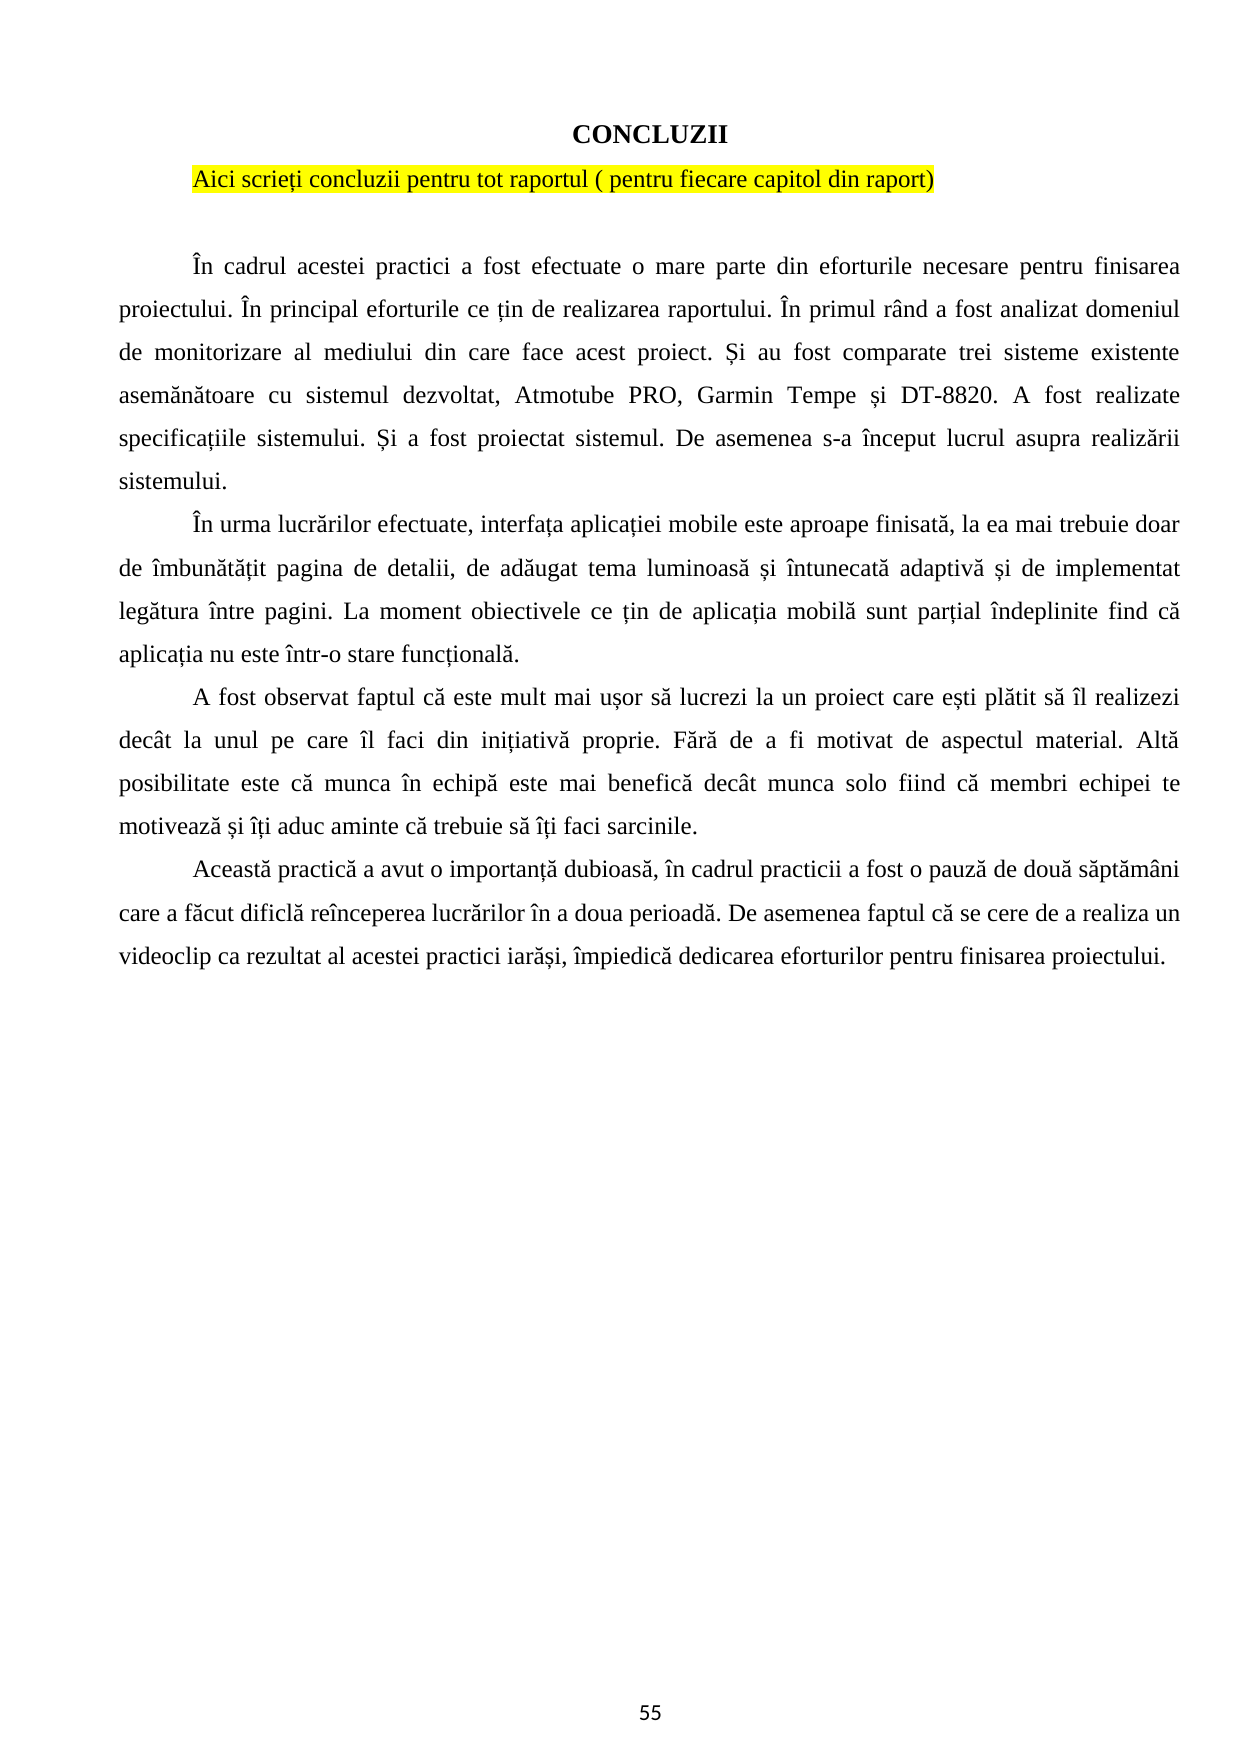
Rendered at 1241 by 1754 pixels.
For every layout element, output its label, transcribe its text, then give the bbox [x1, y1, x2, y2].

subtitle CONCLUZII [118, 118, 1182, 150]
text A fost observat faptul că este mult mai ușor să lucrezi la un proiect care ești plătit să îl realizezi decât la unul pe care îl faci din inițiativă proprie. Fără de a fi motivat de aspectul material. Altă posibilitate este că munca în echipă este mai benefică decât munca solo fiind că membri echipei te motivează și îți aduc aminte că trebuie să îți faci sarcinile. [118, 682, 1182, 840]
text În urma lucrărilor efectuate, interfața aplicației mobile este aproape finisată, la ea mai trebuie doar de îmbunătățit pagina de detalii, de adăugat tema luminoasă și întunecată adaptivă și de implementat legătura între pagini. La moment obiectivele ce țin de aplicația mobilă sunt parțial îndeplinite find că aplicația nu este într-o stare funcțională. [118, 509, 1182, 668]
text Această practică a avut o importanță dubioasă, în cadrul practicii a fost o pauză de două săptămâni care a făcut dificlă reînceperea lucrărilor în a doua perioadă. De asemenea faptul că se cere de a realiza un videoclip ca rezultat al acestei practici iarăși, împiedică dedicarea eforturilor pentru finisarea proiectului. [118, 854, 1182, 969]
text Aici scrieți concluzii pentru tot raportul ( pentru fiecare capitol din raport) [118, 164, 1182, 193]
text În cadrul acestei practici a fost efectuate o mare parte din eforturile necesare pentru finisarea proiectului. În principal eforturile ce țin de realizarea raportului. În primul rând a fost analizat domeniul de monitorizare al mediului din care face acest proiect. Și au fost comparate trei sisteme existente asemănătoare cu sistemul dezvoltat, Atmotube PRO, Garmin Tempe și DT-8820. A fost realizate specificațiile sistemului. Și a fost proiectat sistemul. De asemenea s-a început lucrul asupra realizării sistemului. [118, 251, 1182, 495]
